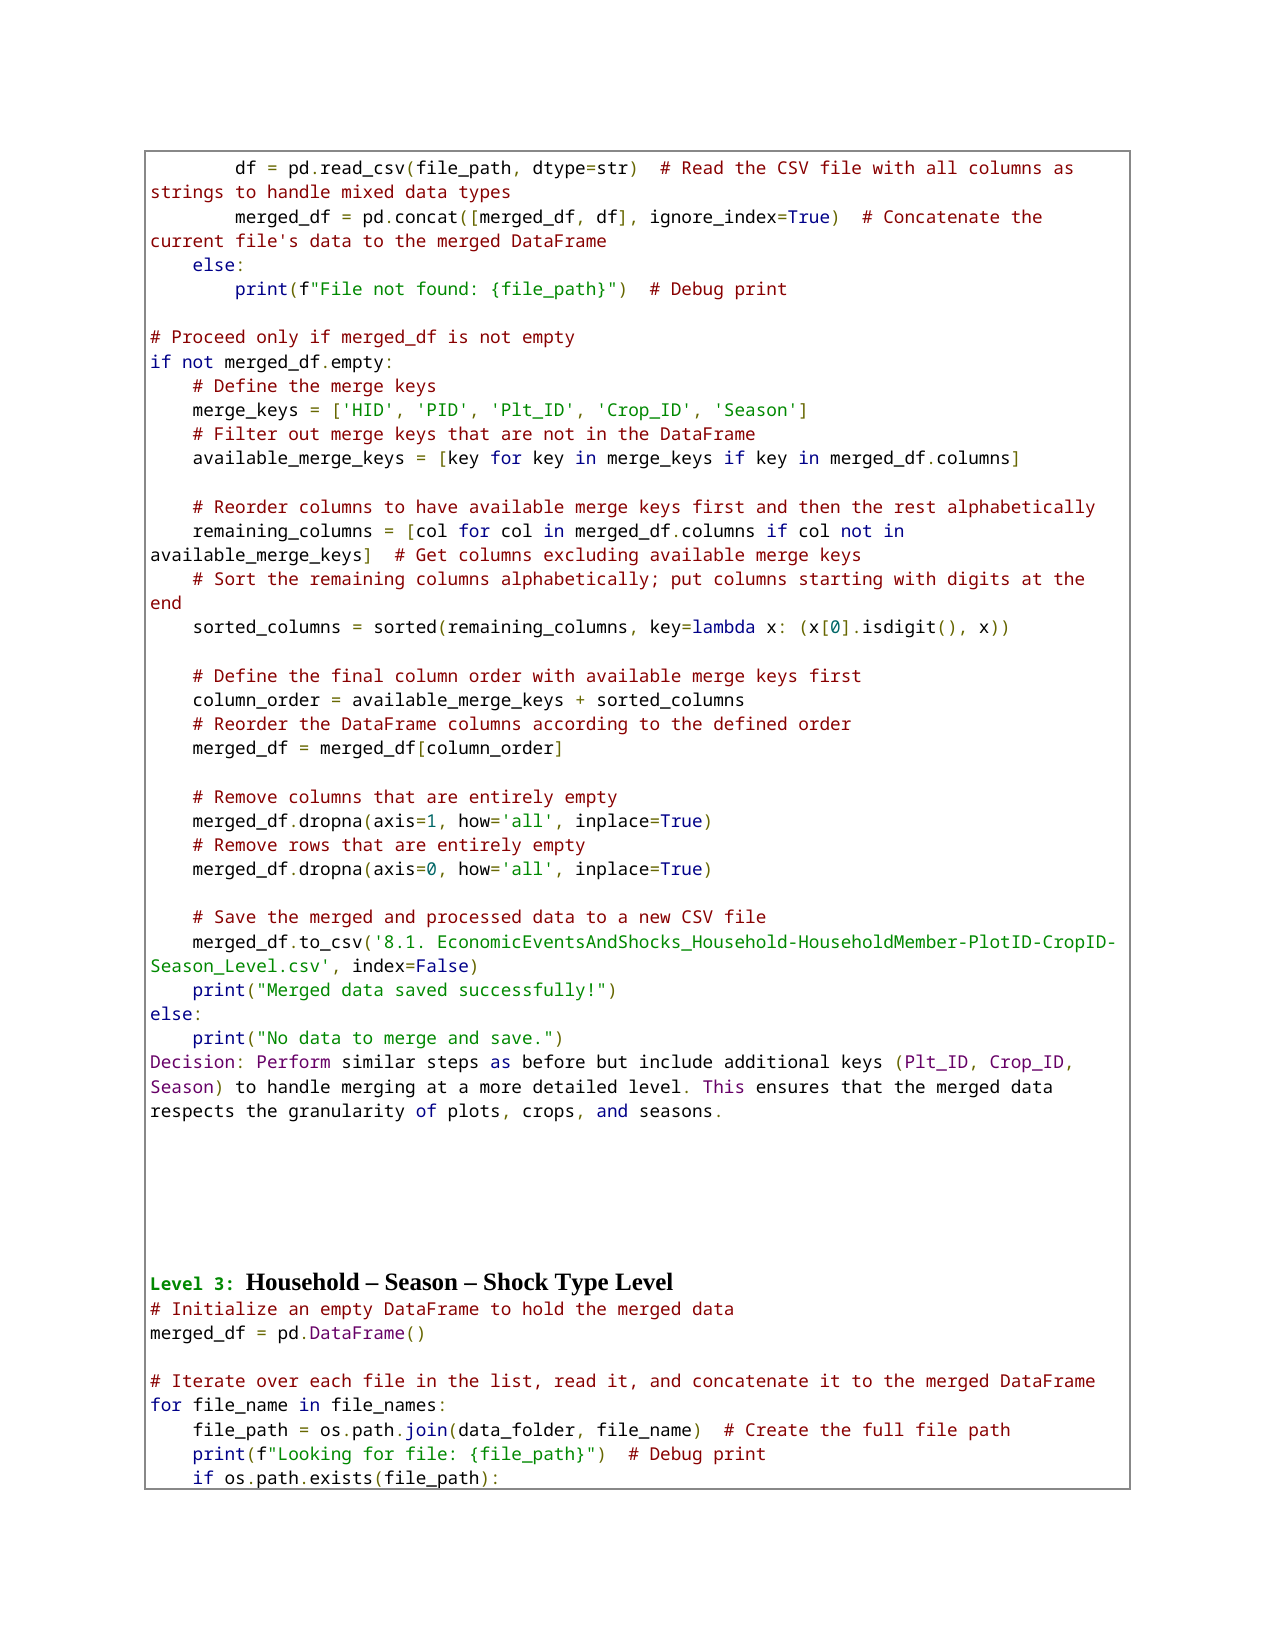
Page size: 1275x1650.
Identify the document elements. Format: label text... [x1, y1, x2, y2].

text file_path = os.path.join(data_folder, file_name) # Create the full file path [150, 1417, 1125, 1441]
text column_order = available_merge_keys + sorted_columns [150, 687, 1125, 712]
text if not merged_df.empty: [150, 349, 1125, 373]
text merged_df = merged_df[column_order] [150, 736, 1125, 760]
text sorted_columns = sorted(remaining_columns, key=lambda x: (x[0].isdigit(), x)) [150, 615, 1125, 639]
text Level 3: Household – Season – Shock Type Level [150, 1267, 1125, 1296]
text # Save the merged and processed data to a new CSV file [150, 905, 1125, 929]
text merged_df.dropna(axis=0, how='all', inplace=True) [150, 857, 1125, 881]
text df = pd.read_csv(file_path, dtype=str) # Read the CSV file with all columns as strings to handle mixed data types [146, 152, 1129, 204]
text # Remove rows that are entirely empty [150, 832, 1125, 857]
text # Reorder columns to have available merge keys first and then the rest alphabetically [150, 494, 1125, 518]
text else: [150, 1002, 1125, 1026]
text print("No data to merge and save.") [150, 1026, 1125, 1050]
text # Remove columns that are entirely empty [150, 784, 1125, 808]
text merged_df.dropna(axis=1, how='all', inplace=True) [150, 808, 1125, 832]
text # Define the merge keys [150, 373, 1125, 397]
text print("Merged data saved successfully!") [150, 977, 1125, 1002]
text # Reorder the DataFrame columns according to the defined order [150, 712, 1125, 736]
text # Iterate over each file in the list, read it, and concatenate it to the merged DataFrame [150, 1369, 1125, 1393]
text if os.path.exists(file_path): [150, 1465, 1125, 1488]
text merged_df = pd.concat([merged_df, df], ignore_index=True) # Concatenate the current file's data to the merged DataFrame [150, 204, 1125, 252]
text # Define the final column order with available merge keys first [150, 663, 1125, 687]
text else: [150, 252, 1125, 277]
text # Sort the remaining columns alphabetically; put columns starting with digits at the end [150, 567, 1125, 615]
text remaining_columns = [col for col in merged_df.columns if col not in available_merge_keys] # Get columns excluding available merge keys [150, 518, 1125, 567]
text merge_keys = ['HID', 'PID', 'Plt_ID', 'Crop_ID', 'Season'] [150, 397, 1125, 422]
text print(f"Looking for file: {file_path}") # Debug print [150, 1441, 1125, 1465]
text for file_name in file_names: [150, 1393, 1125, 1417]
text merged_df.to_csv('8.1. EconomicEventsAndShocks_Household-HouseholdMember-PlotID-CropID-Season_Level.csv', index=False) [150, 929, 1125, 977]
text available_merge_keys = [key for key in merge_keys if key in merged_df.columns] [150, 446, 1125, 470]
text Decision: Perform similar steps as before but include additional keys (Plt_ID, Crop_ID, Season) to handle merging at a more detailed level. This ensures that the merged data respects the granularity of plots, crops, and seasons. [150, 1050, 1125, 1122]
text # Proceed only if merged_df is not empty [150, 325, 1125, 349]
text merged_df = pd.DataFrame() [150, 1320, 1125, 1344]
text # Filter out merge keys that are not in the DataFrame [150, 422, 1125, 446]
text # Initialize an empty DataFrame to hold the merged data [150, 1296, 1125, 1320]
text print(f"File not found: {file_path}") # Debug print [150, 277, 1125, 301]
